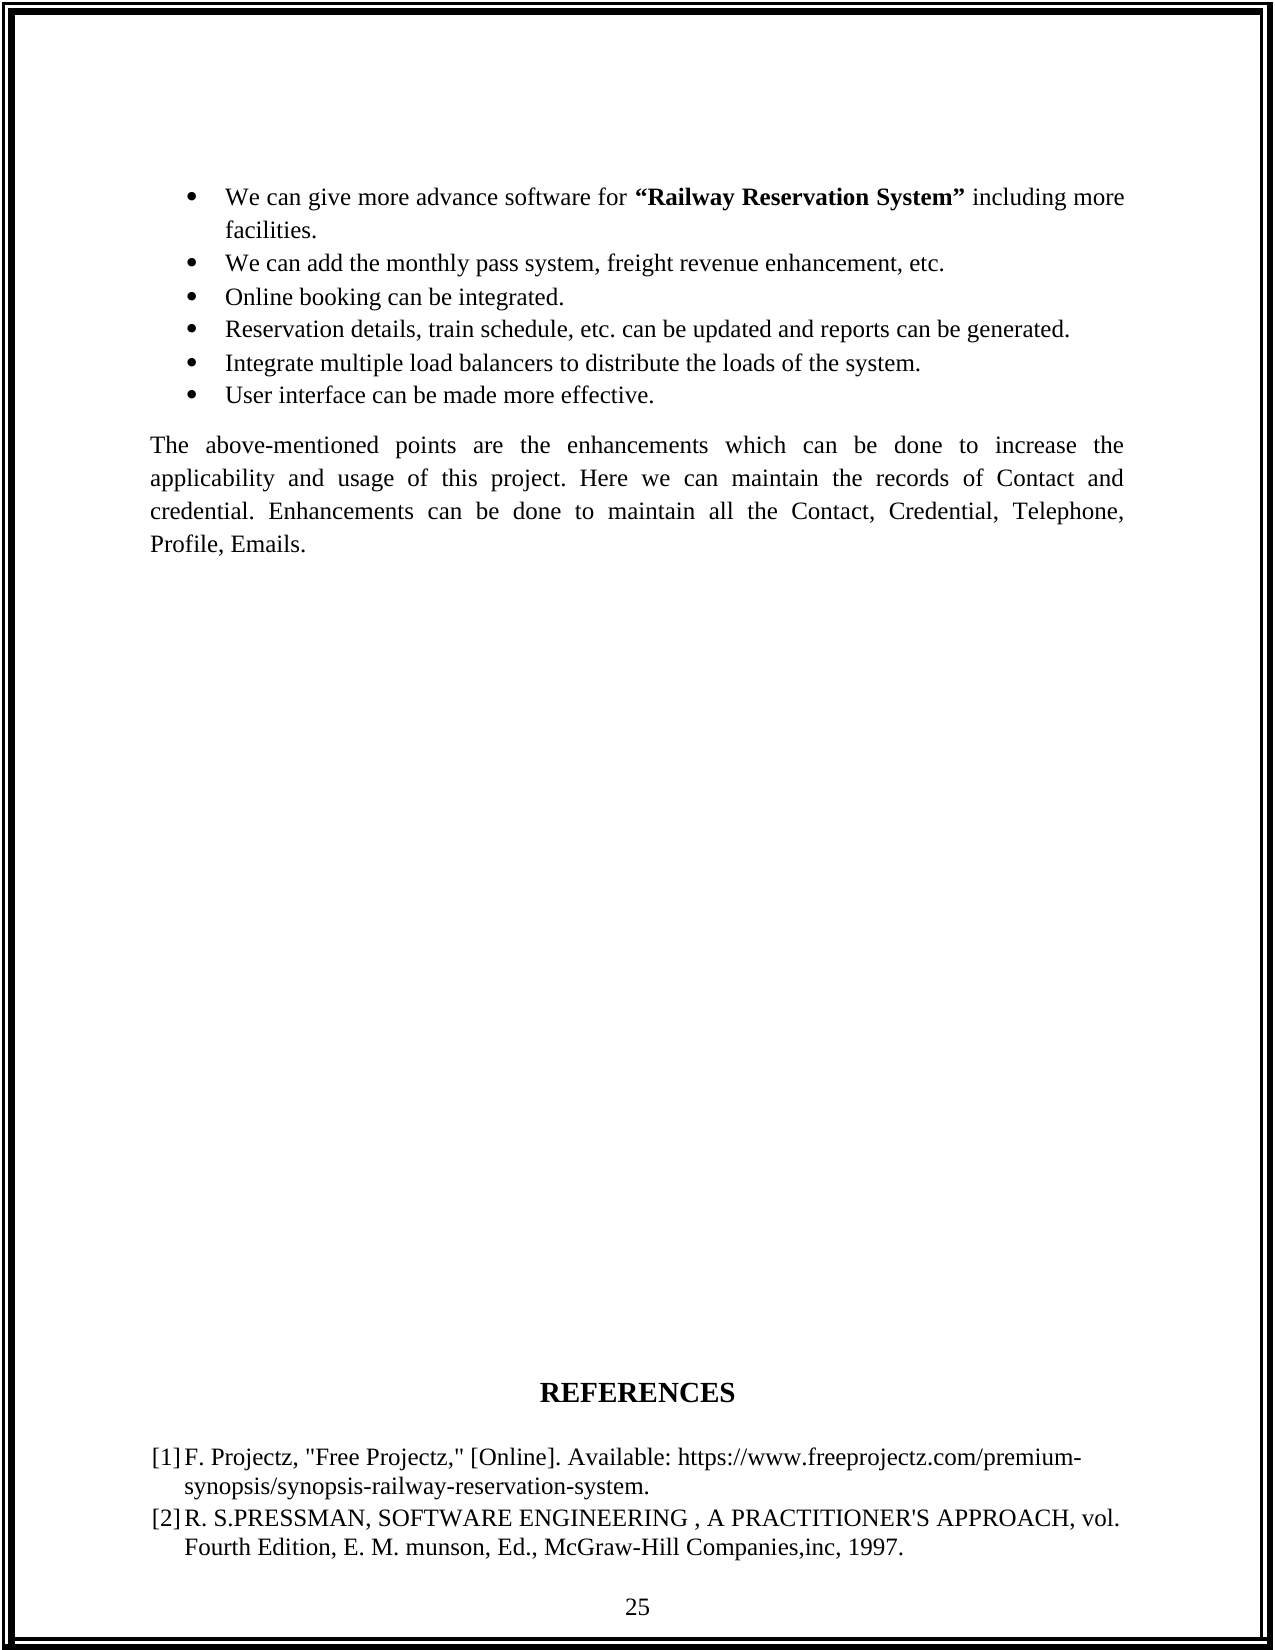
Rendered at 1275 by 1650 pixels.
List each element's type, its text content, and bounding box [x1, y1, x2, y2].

text The above-mentioned points are the enhancements which can be done to increase the applicability and usage of this project. Here we can maintain the records of Contact and credential. Enhancements can be done to maintain all the Contact, Credential, Telephone, Profile, Emails. [150, 430, 1125, 558]
list User interface can be made more effective. [187, 381, 1125, 409]
list We can add the monthly pass system, freight revenue enhancement, etc. [187, 248, 1125, 277]
list Reservation details, train schedule, etc. can be updated and reports can be generated. [187, 314, 1125, 343]
list Integrate multiple load balancers to distribute the loads of the system. [187, 348, 1125, 376]
list Online booking can be integrated. [187, 282, 1125, 310]
list We can give more advance software for “Railway Reservation System” including more facilities. [187, 182, 1125, 244]
